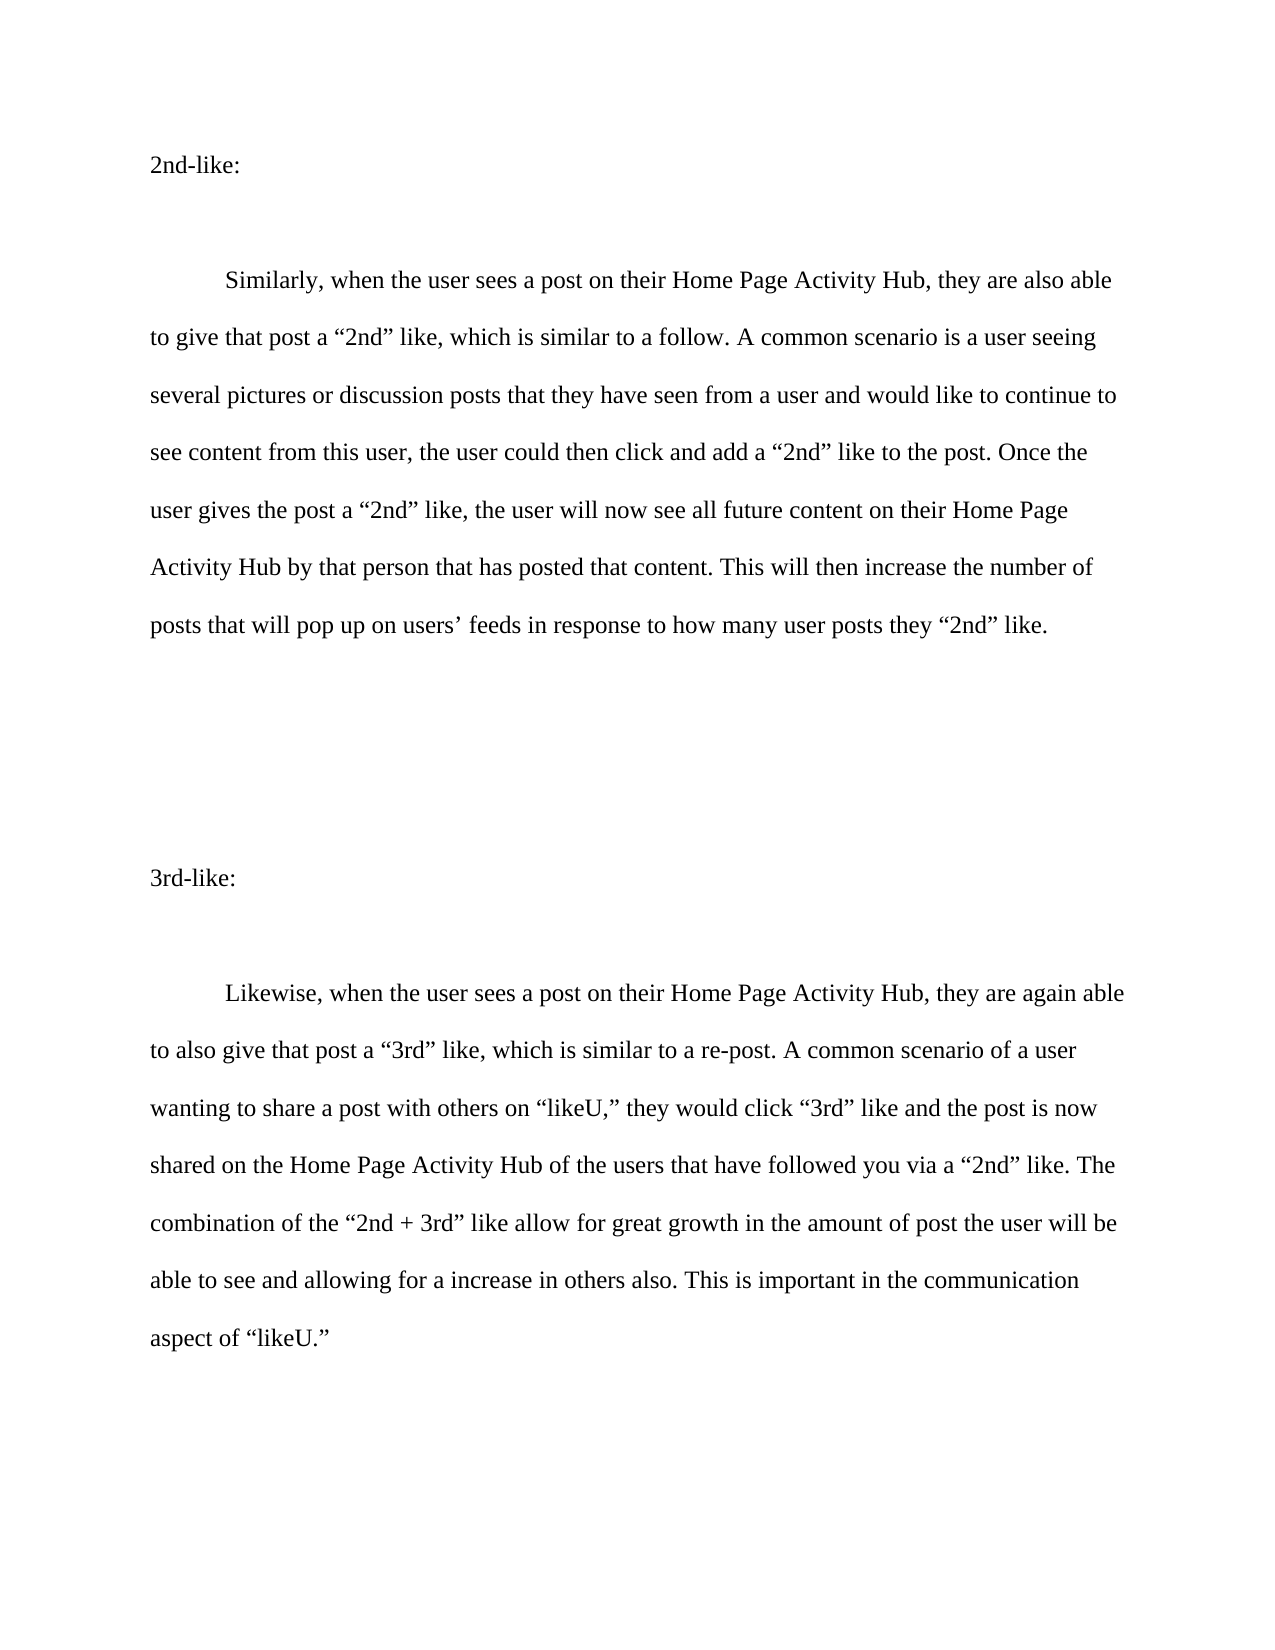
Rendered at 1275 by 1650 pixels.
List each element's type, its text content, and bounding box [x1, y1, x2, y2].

text Likewise, when the user sees a post on their Home Page Activity Hub, they are again able to also give that post a “3rd” like, which is similar to a re-post. A common scenario of a user wanting to share a post with others on “likeU,” they would click “3rd” like and the post is now shared on the Home Page Activity Hub of the users that have followed you via a “2nd” like. The combination of the “2nd + 3rd” like allow for great growth in the amount of post the user will be able to see and allowing for a increase in others also. This is important in the communication aspect of “likeU.” [150, 978, 1125, 1352]
text 3rd-like: [150, 863, 1125, 892]
text Similarly, when the user sees a post on their Home Page Activity Hub, they are also able to give that post a “2nd” like, which is similar to a follow. A common scenario is a user seeing several pictures or discussion posts that they have seen from a user and would like to continue to see content from this user, the user could then click and add a “2nd” like to the post. Once the user gives the post a “2nd” like, the user will now see all future content on their Home Page Activity Hub by that person that has posted that content. This will then increase the number of posts that will pop up on users’ feeds in response to how many user posts they “2nd” like. [150, 265, 1125, 639]
text 2nd-like: [150, 150, 1125, 179]
